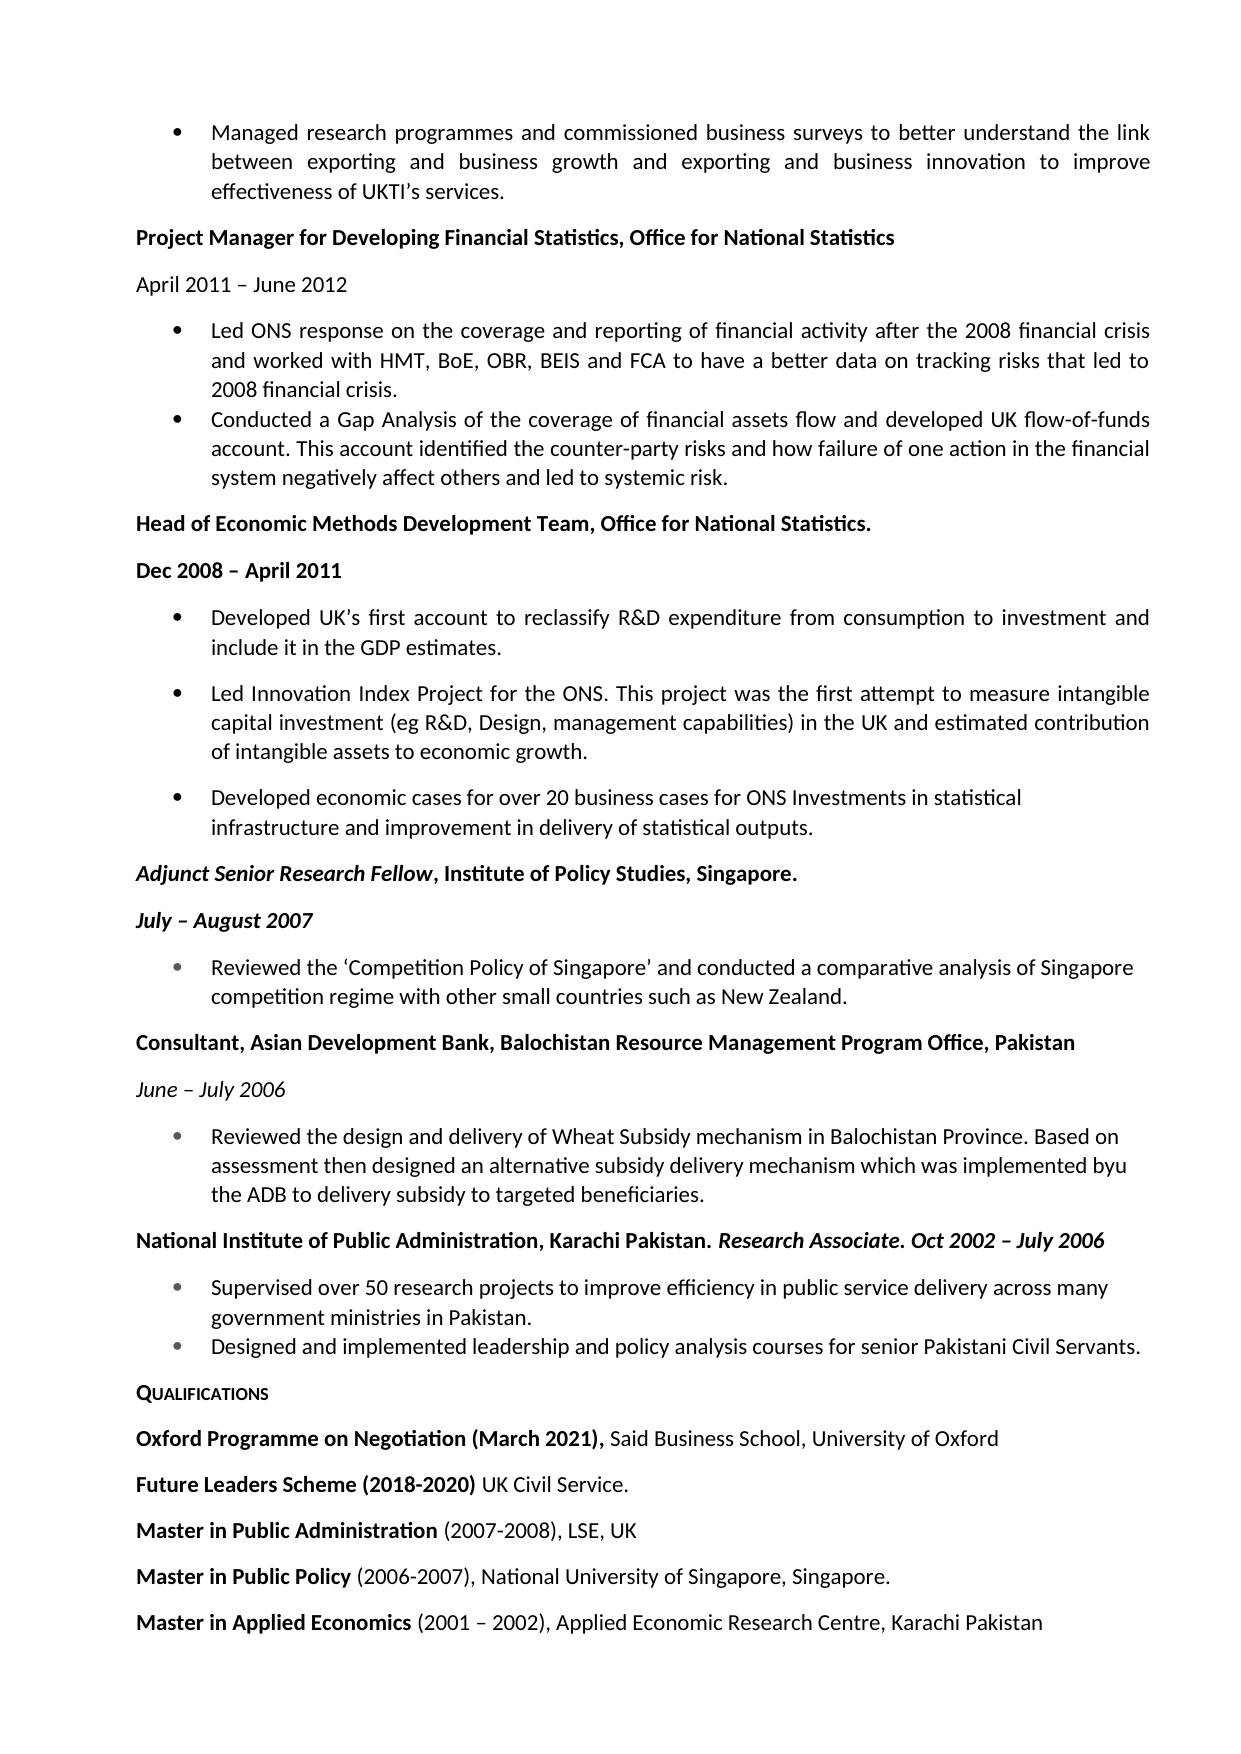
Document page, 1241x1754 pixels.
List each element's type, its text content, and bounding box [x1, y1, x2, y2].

text Consultant, Asian Development Bank, Balochistan Resource Management Program Office, Pakistan [136, 1028, 1152, 1056]
text July – August 2007 [136, 906, 1152, 934]
list Reviewed the design and delivery of Wheat Subsidy mechanism in Balochistan Province. Based on assessment then designed an alternative subsidy delivery mechanism which was implemented byu the ADB to delivery subsidy to targeted beneficiaries. [173, 1122, 1152, 1209]
text Master in Public Policy (2006-2007), National University of Singapore, Singapore. [136, 1562, 1152, 1591]
text National Institute of Public Administration, Karachi Pakistan. Research Associate. Oct 2002 – July 2006 [136, 1227, 1152, 1255]
text Qualifications [136, 1378, 1152, 1406]
list Designed and implemented leadership and policy analysis courses for senior Pakistani Civil Servants. [173, 1332, 1152, 1360]
text Oxford Programme on Negotiation (March 2021), Said Business School, University of Oxford [136, 1424, 1152, 1452]
list Developed UK’s first account to reclassify R&D expenditure from consumption to investment and include it in the GDP estimates. [173, 603, 1152, 661]
text Future Leaders Scheme (2018-2020) UK Civil Service. [136, 1470, 1152, 1498]
list Led Innovation Index Project for the ONS. This project was the first attempt to measure intangible capital investment (eg R&D, Design, management capabilities) in the UK and estimated contribution of intangible assets to economic growth. [173, 679, 1152, 766]
list Supervised over 50 research projects to improve efficiency in public service delivery across many government ministries in Pakistan. [173, 1273, 1152, 1331]
text Head of Economic Methods Development Team, Office for National Statistics. [136, 509, 1152, 538]
list Reviewed the ‘Competition Policy of Singapore’ and conducted a comparative analysis of Singapore competition regime with other small countries such as New Zealand. [173, 953, 1152, 1010]
text Dec 2008 – April 2011 [136, 556, 1152, 584]
text Adjunct Senior Research Fellow, Institute of Policy Studies, Singapore. [136, 859, 1152, 887]
list Developed economic cases for over 20 business cases for ONS Investments in statistical infrastructure and improvement in delivery of statistical outputs. [173, 783, 1152, 841]
text Master in Public Administration (2007-2008), LSE, UK [136, 1516, 1152, 1544]
list Managed research programmes and commissioned business surveys to better understand the link between exporting and business growth and exporting and business innovation to improve effectiveness of UKTI’s services. [173, 118, 1152, 205]
text Project Manager for Developing Financial Statistics, Office for National Statistics [136, 223, 1152, 251]
text April 2011 – June 2012 [136, 270, 1152, 298]
list Led ONS response on the coverage and reporting of financial activity after the 2008 financial crisis and worked with HMT, BoE, OBR, BEIS and FCA to have a better data on tracking risks that led to 2008 financial crisis. [173, 317, 1152, 403]
list Conducted a Gap Analysis of the coverage of financial assets flow and developed UK flow-of-funds account. This account identified the counter-party risks and how failure of one action in the financial system negatively affect others and led to systemic risk. [173, 405, 1152, 492]
text Master in Applied Economics (2001 – 2002), Applied Economic Research Centre, Karachi Pakistan [136, 1608, 1152, 1637]
text June – July 2006 [136, 1075, 1152, 1103]
